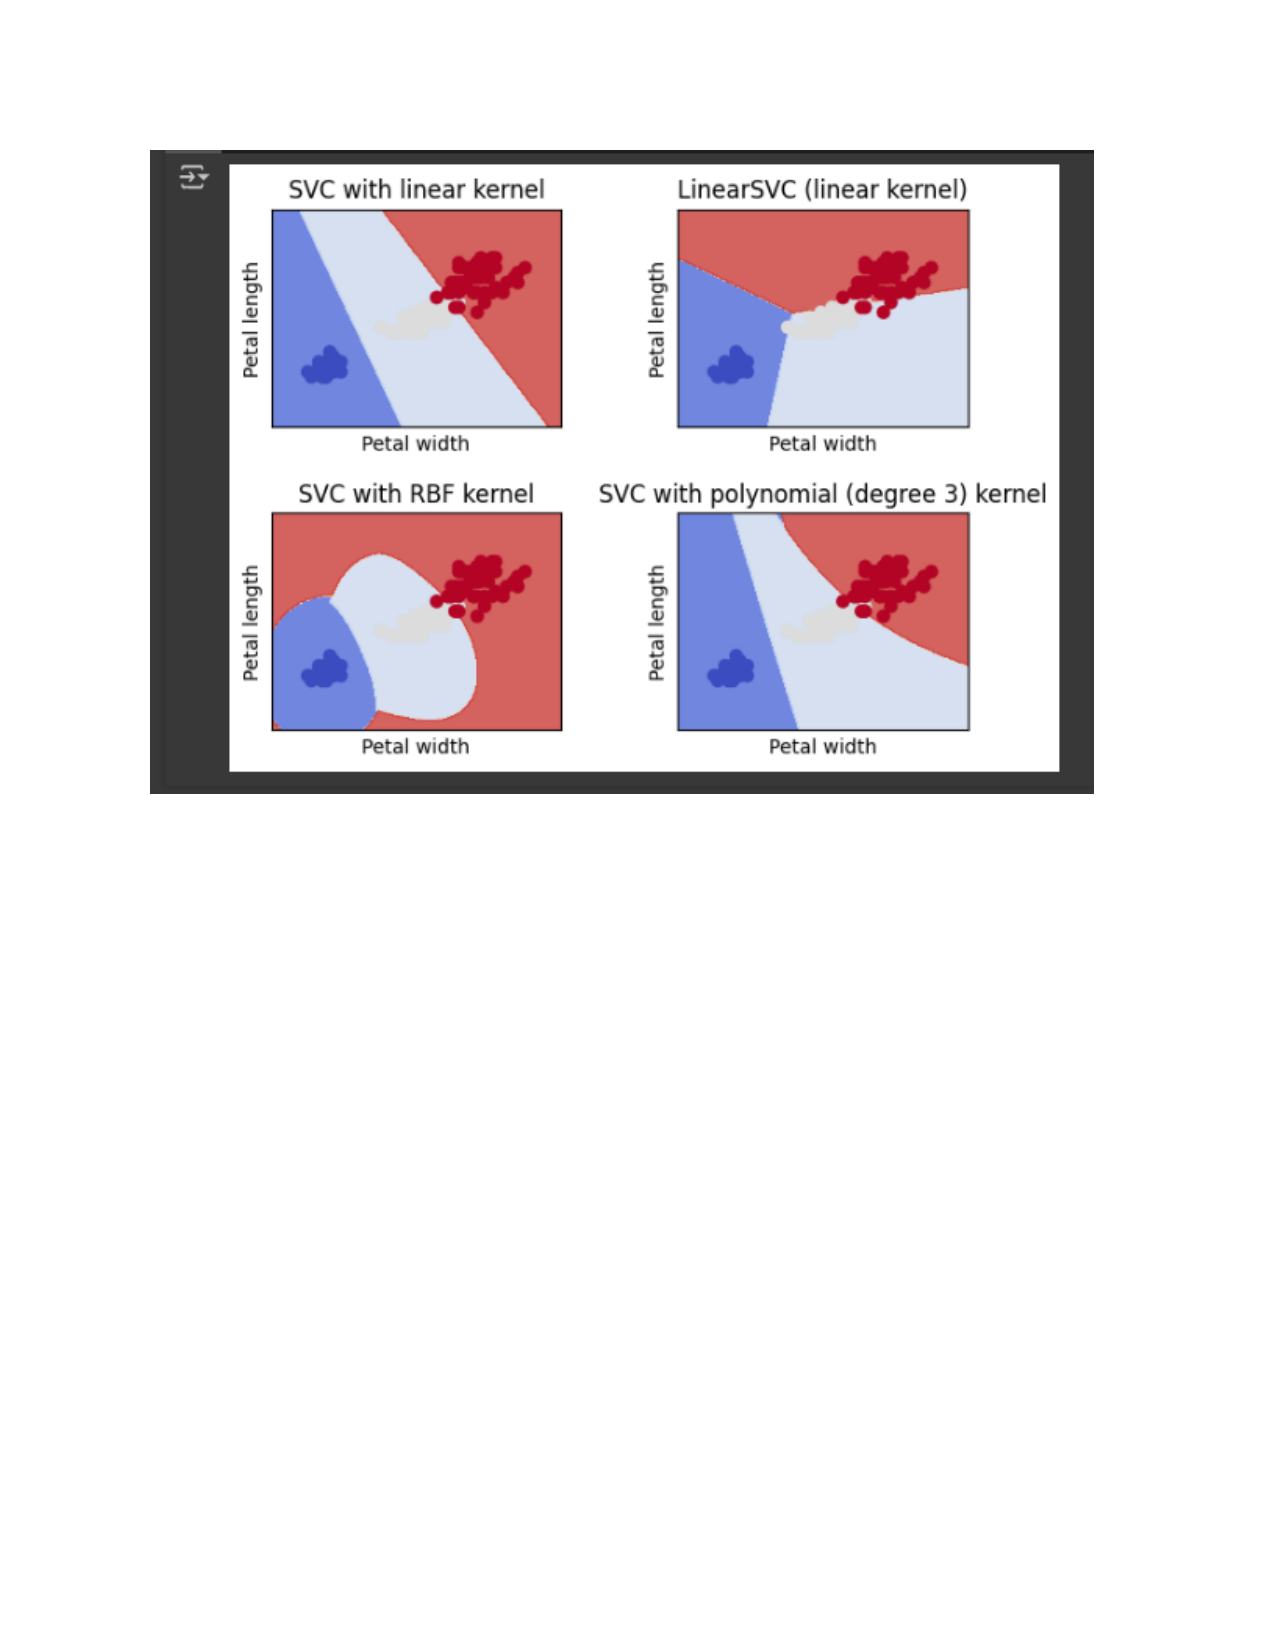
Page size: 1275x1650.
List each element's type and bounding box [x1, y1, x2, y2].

picture [150, 150, 1094, 794]
